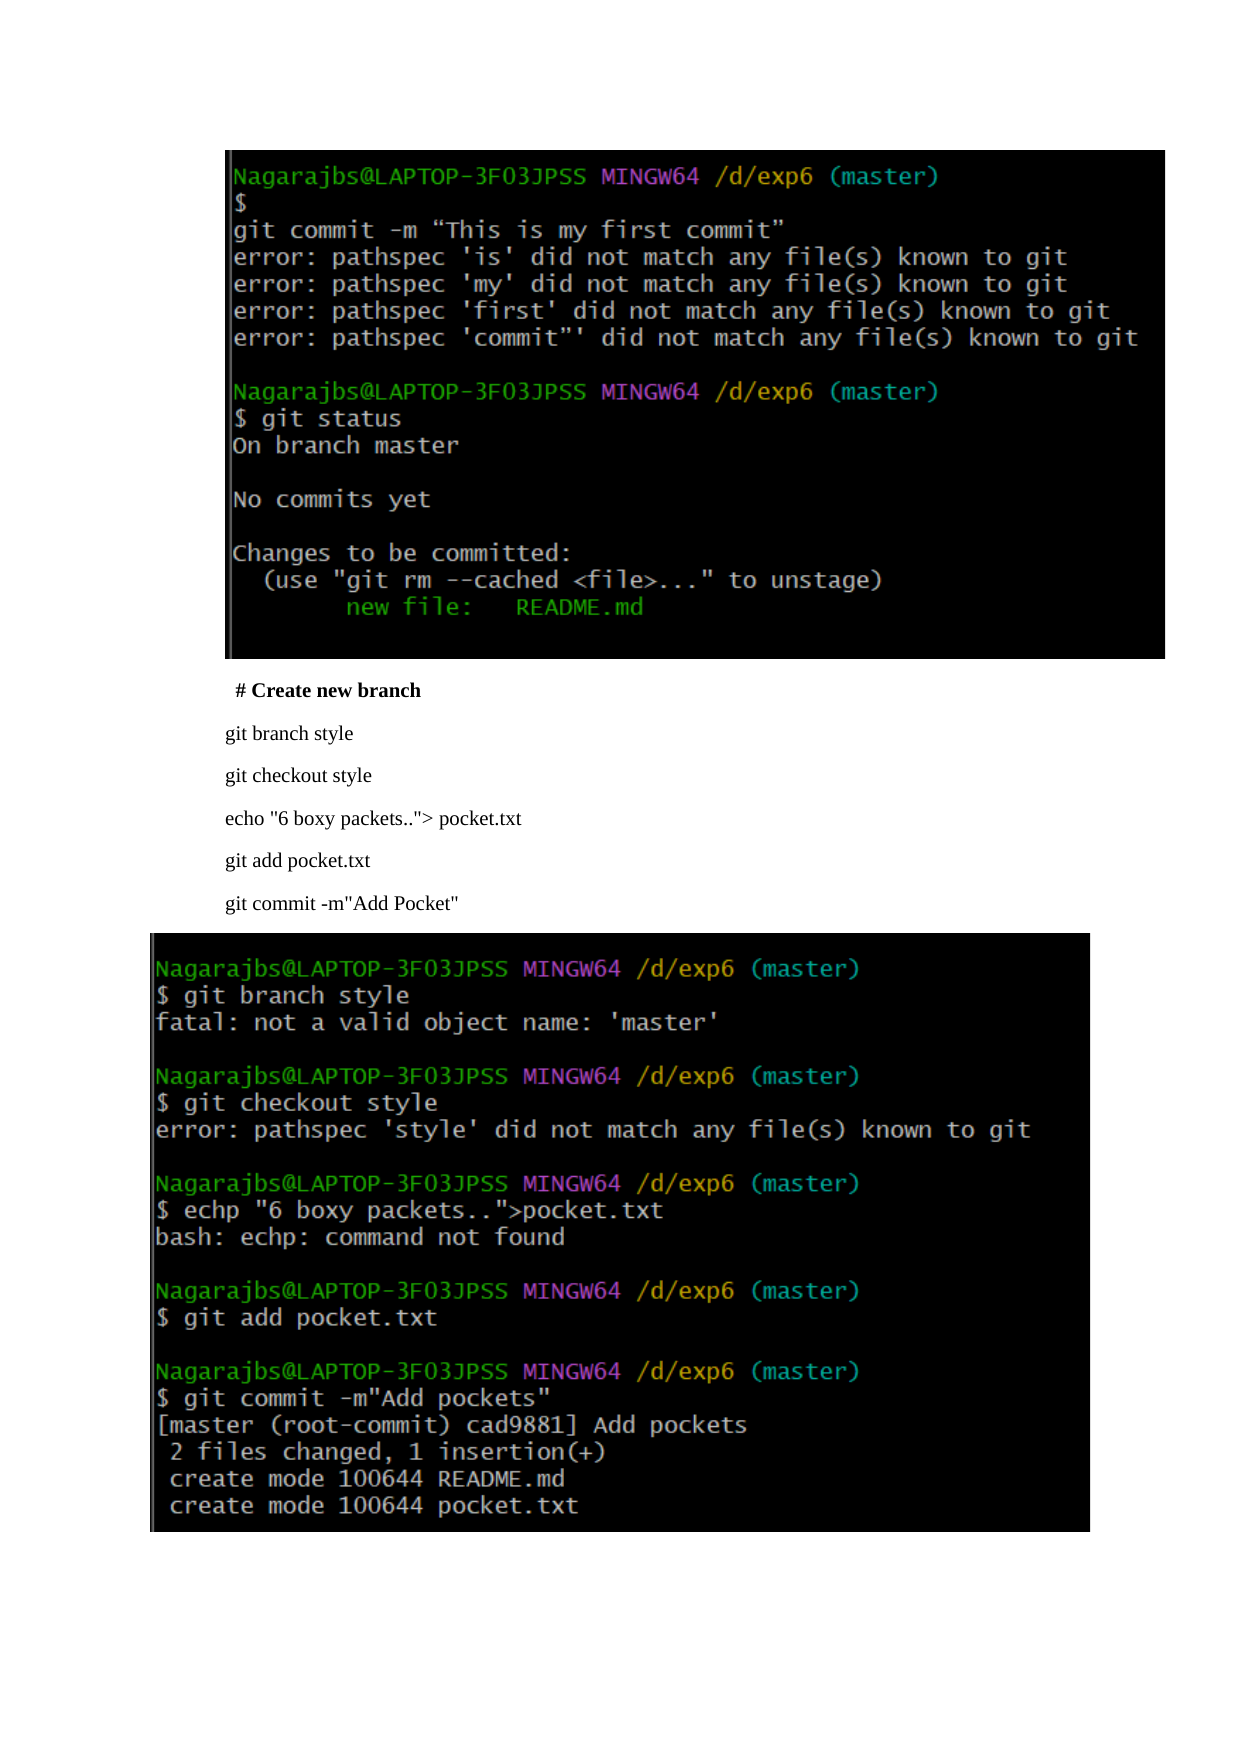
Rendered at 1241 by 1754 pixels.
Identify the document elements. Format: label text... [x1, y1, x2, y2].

text git commit -m"Add Pocket" [150, 891, 1090, 915]
text echo "6 boxy packets.."> pocket.txt [150, 806, 1090, 830]
text git add pocket.txt [150, 848, 1090, 872]
text git checkout style [150, 763, 1090, 787]
text git branch style [150, 720, 1090, 744]
picture [225, 150, 1166, 659]
picture [150, 933, 1091, 1532]
text # Create new branch [150, 678, 1090, 702]
